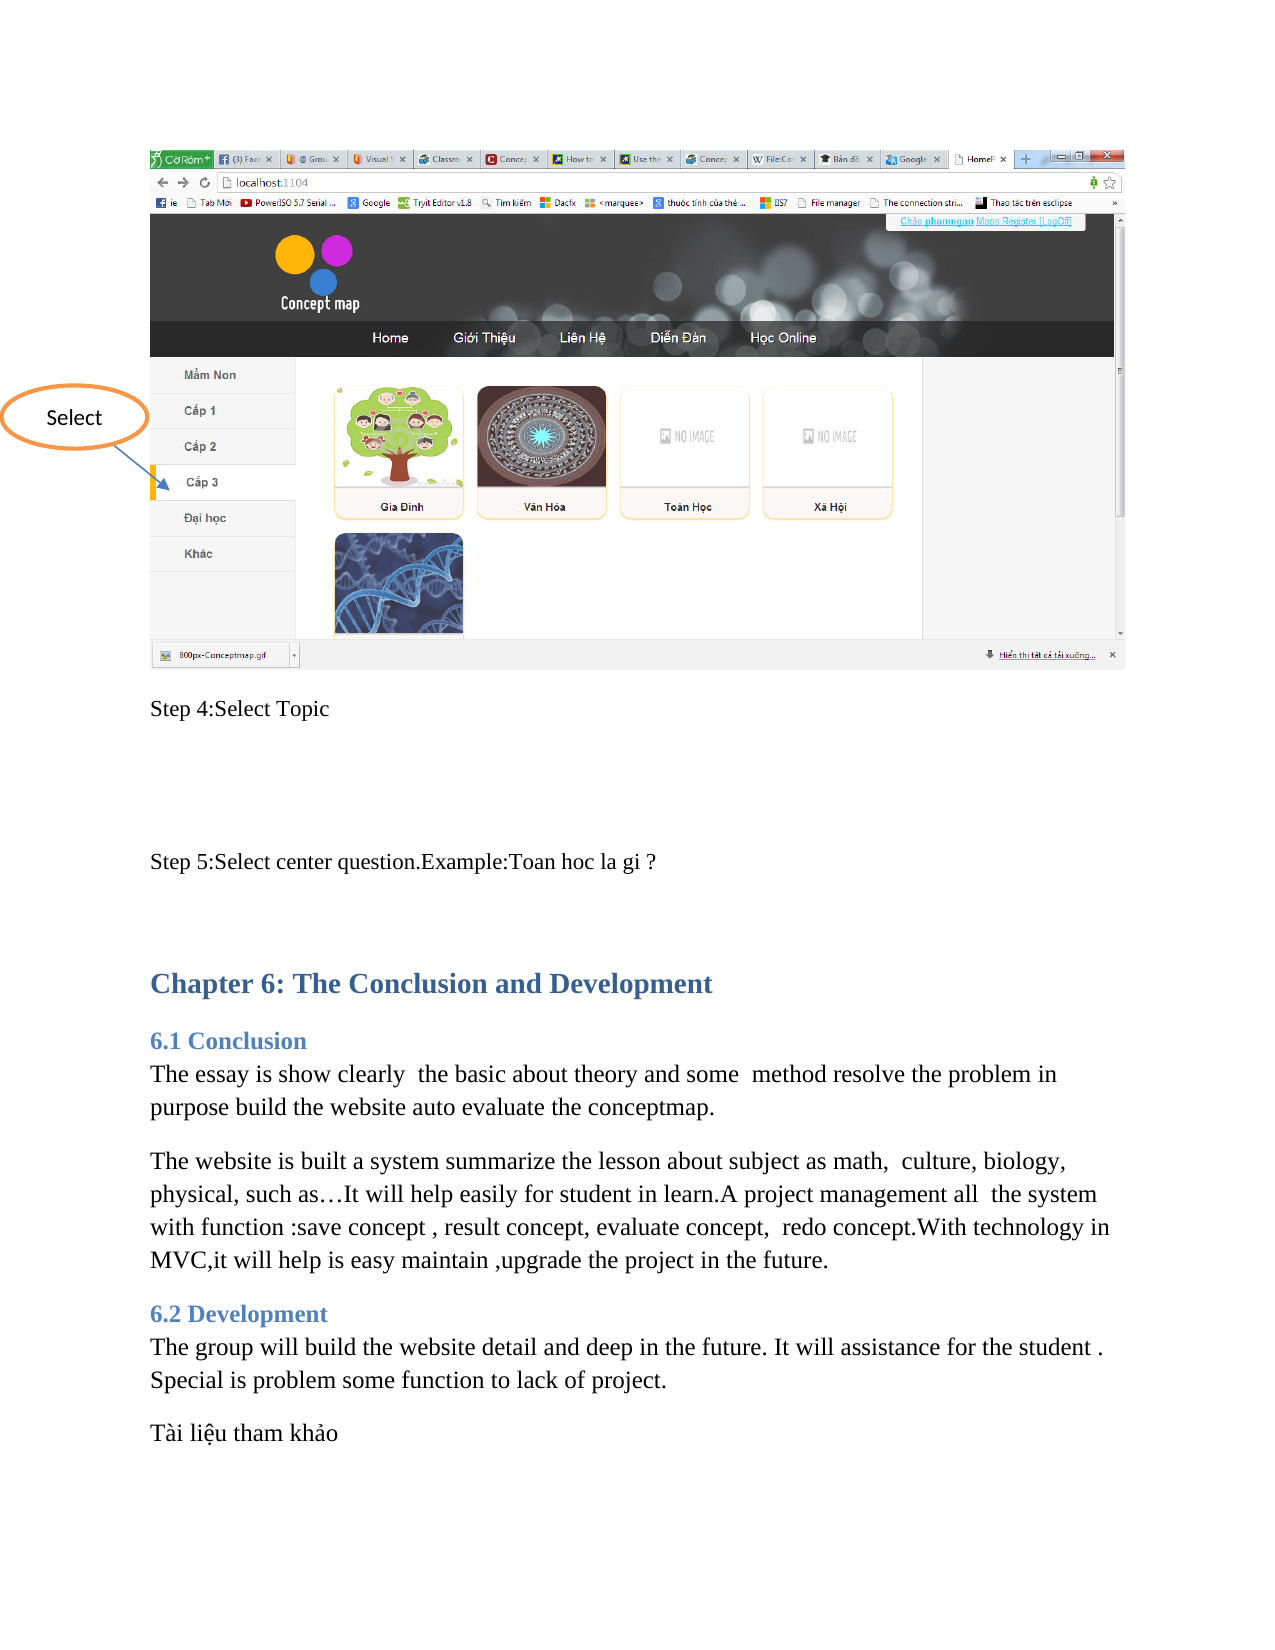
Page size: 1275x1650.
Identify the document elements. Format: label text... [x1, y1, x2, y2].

text Step 4:Select Topic [150, 694, 1125, 721]
picture [150, 150, 1125, 670]
subtitle 6.1 Conclusion [150, 1026, 1125, 1054]
text Tài liệu tham khảo [150, 1418, 1125, 1447]
subtitle 6.2 Development [150, 1299, 1125, 1327]
text Step 5:Select center question.Example:Toan hoc la gi ? [150, 848, 1125, 874]
text The essay is show clearly the basic about theory and some method resolve the problem in purpose build the website auto evaluate the conceptmap. [150, 1059, 1125, 1121]
text The group will build the website detail and deep in the future. It will assistance for the student . Special is problem some function to lack of project. [150, 1332, 1125, 1393]
text The website is built a system summarize the lesson about subject as math, culture, biology, physical, such as…It will help easily for student in learn.A project management all the system with function :save concept , result concept, evaluate concept, redo concept.With technology in MVC,it will help is easy maintain ,upgrade the project in the future. [150, 1146, 1125, 1273]
subtitle Chapter 6: The Conclusion and Development [150, 928, 1125, 1000]
